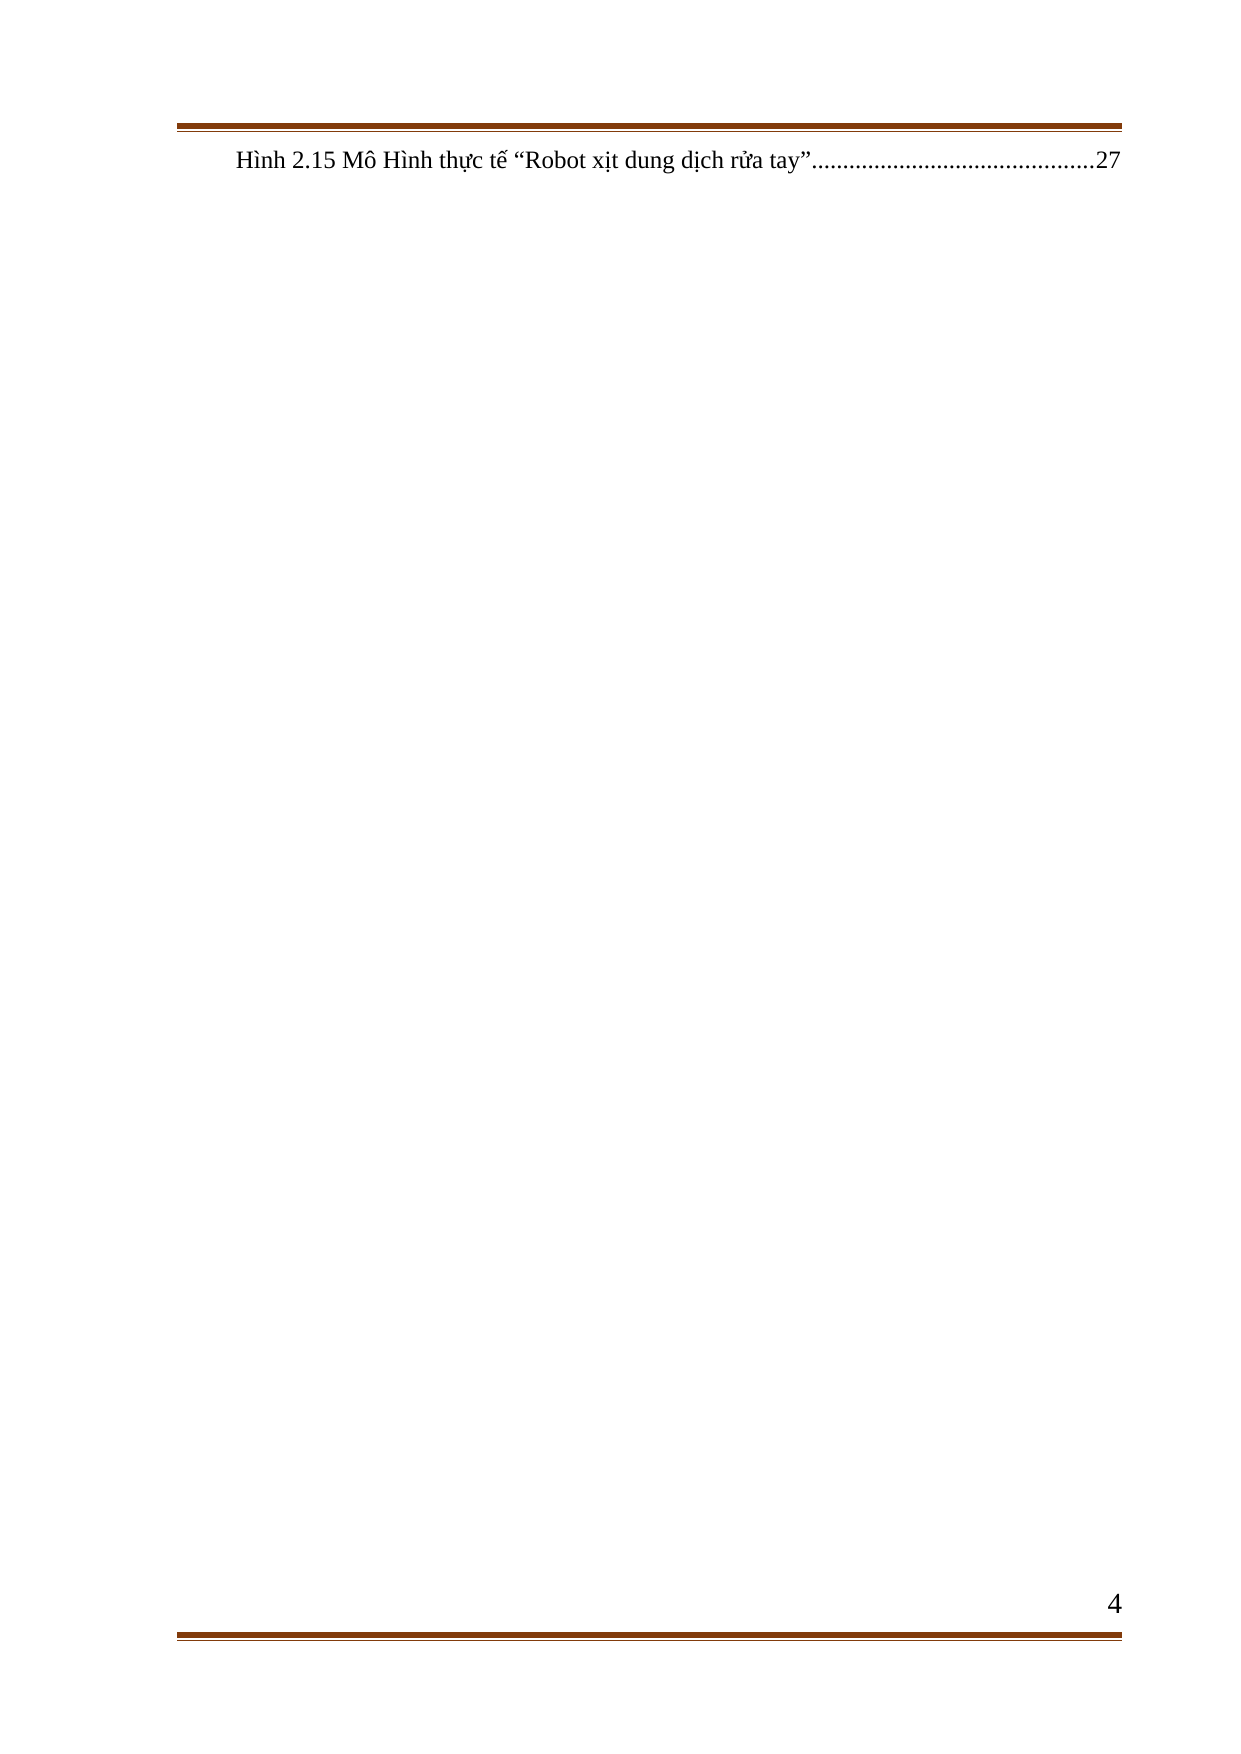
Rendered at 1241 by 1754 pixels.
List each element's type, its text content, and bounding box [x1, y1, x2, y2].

text Hình 2.15 Mô Hình thực tế “Robot xịt dung dịch rửa tay” 27 [177, 145, 1122, 174]
